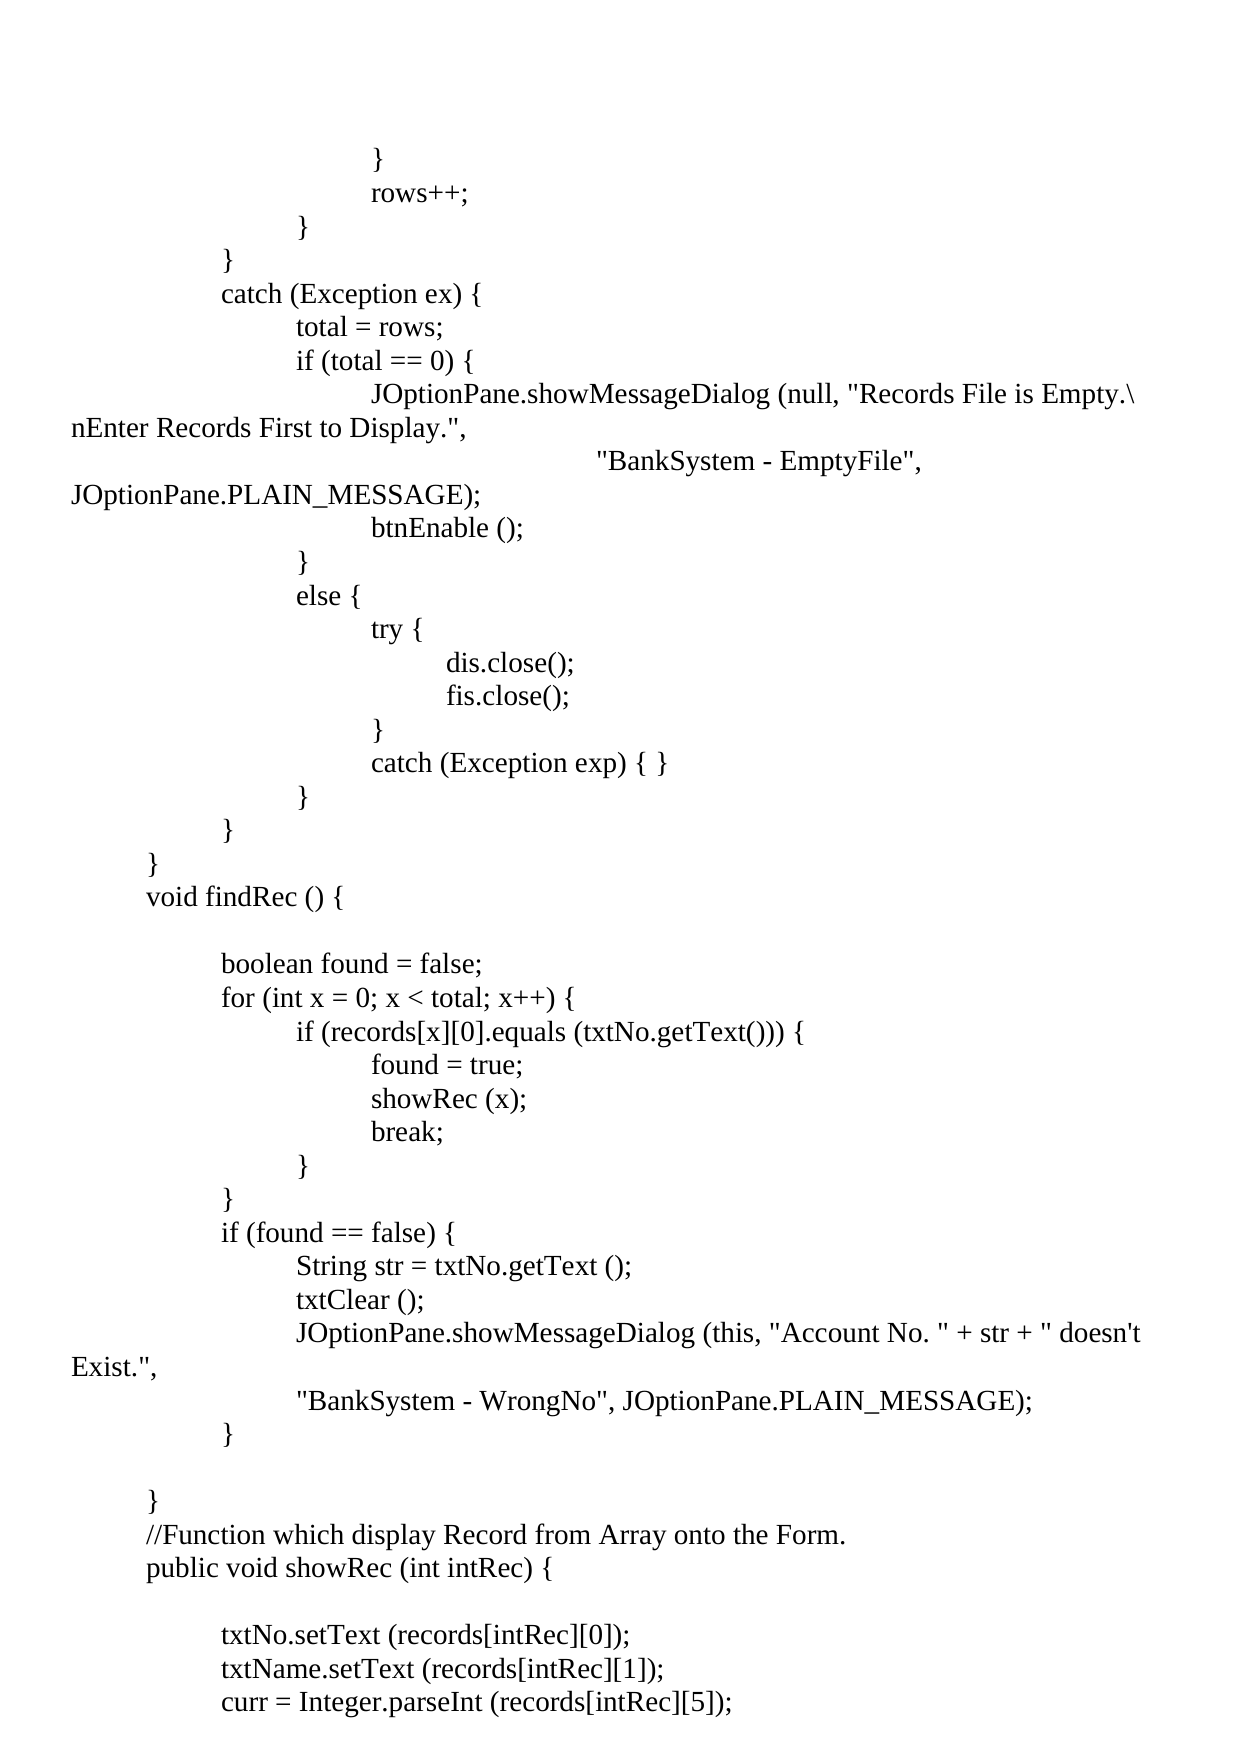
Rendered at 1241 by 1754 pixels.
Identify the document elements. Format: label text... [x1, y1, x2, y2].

text } [71, 1148, 1176, 1181]
text JOptionPane.showMessageDialog (null, "Records File is Empty.\nEnter Records First to Display.", [71, 376, 1176, 443]
text void findRec () { [71, 879, 1176, 913]
text //Function which display Record from Array onto the Form. [71, 1517, 1176, 1550]
text } [71, 1181, 1176, 1215]
text } [71, 209, 1176, 242]
text total = rows; [71, 309, 1176, 343]
text } [71, 1483, 1176, 1517]
text if (total == 0) { [71, 343, 1176, 376]
text boolean found = false; [71, 947, 1176, 980]
text fis.close(); [71, 678, 1176, 712]
text } [71, 846, 1176, 879]
text showRec (x); [71, 1081, 1176, 1114]
text txtName.setText (records[intRec][1]); [71, 1651, 1176, 1684]
text catch (Exception ex) { [71, 276, 1176, 309]
text try { [71, 611, 1176, 645]
text } [71, 812, 1176, 846]
text } [71, 142, 1176, 175]
text btnEnable (); [71, 511, 1176, 544]
text if (records[x][0].equals (txtNo.getText())) { [71, 1014, 1176, 1047]
text } [71, 544, 1176, 578]
text else { [71, 578, 1176, 611]
text for (int x = 0; x < total; x++) { [71, 980, 1176, 1014]
text dis.close(); [71, 645, 1176, 678]
text if (found == false) { [71, 1215, 1176, 1248]
text txtClear (); [71, 1282, 1176, 1316]
text rows++; [71, 175, 1176, 209]
text public void showRec (int intRec) { [71, 1550, 1176, 1584]
text found = true; [71, 1047, 1176, 1081]
text break; [71, 1114, 1176, 1148]
text catch (Exception exp) { } [71, 745, 1176, 779]
text JOptionPane.showMessageDialog (this, "Account No. " + str + " doesn't Exist.", [71, 1316, 1176, 1383]
text } [71, 1416, 1176, 1450]
text "BankSystem - EmptyFile", JOptionPane.PLAIN_MESSAGE); [71, 443, 1176, 511]
text } [71, 242, 1176, 276]
text } [71, 779, 1176, 812]
text String str = txtNo.getText (); [71, 1248, 1176, 1282]
text txtNo.setText (records[intRec][0]); [71, 1617, 1176, 1651]
text curr = Integer.parseInt (records[intRec][5]); [71, 1684, 1176, 1718]
text } [71, 712, 1176, 745]
text "BankSystem - WrongNo", JOptionPane.PLAIN_MESSAGE); [71, 1383, 1176, 1416]
